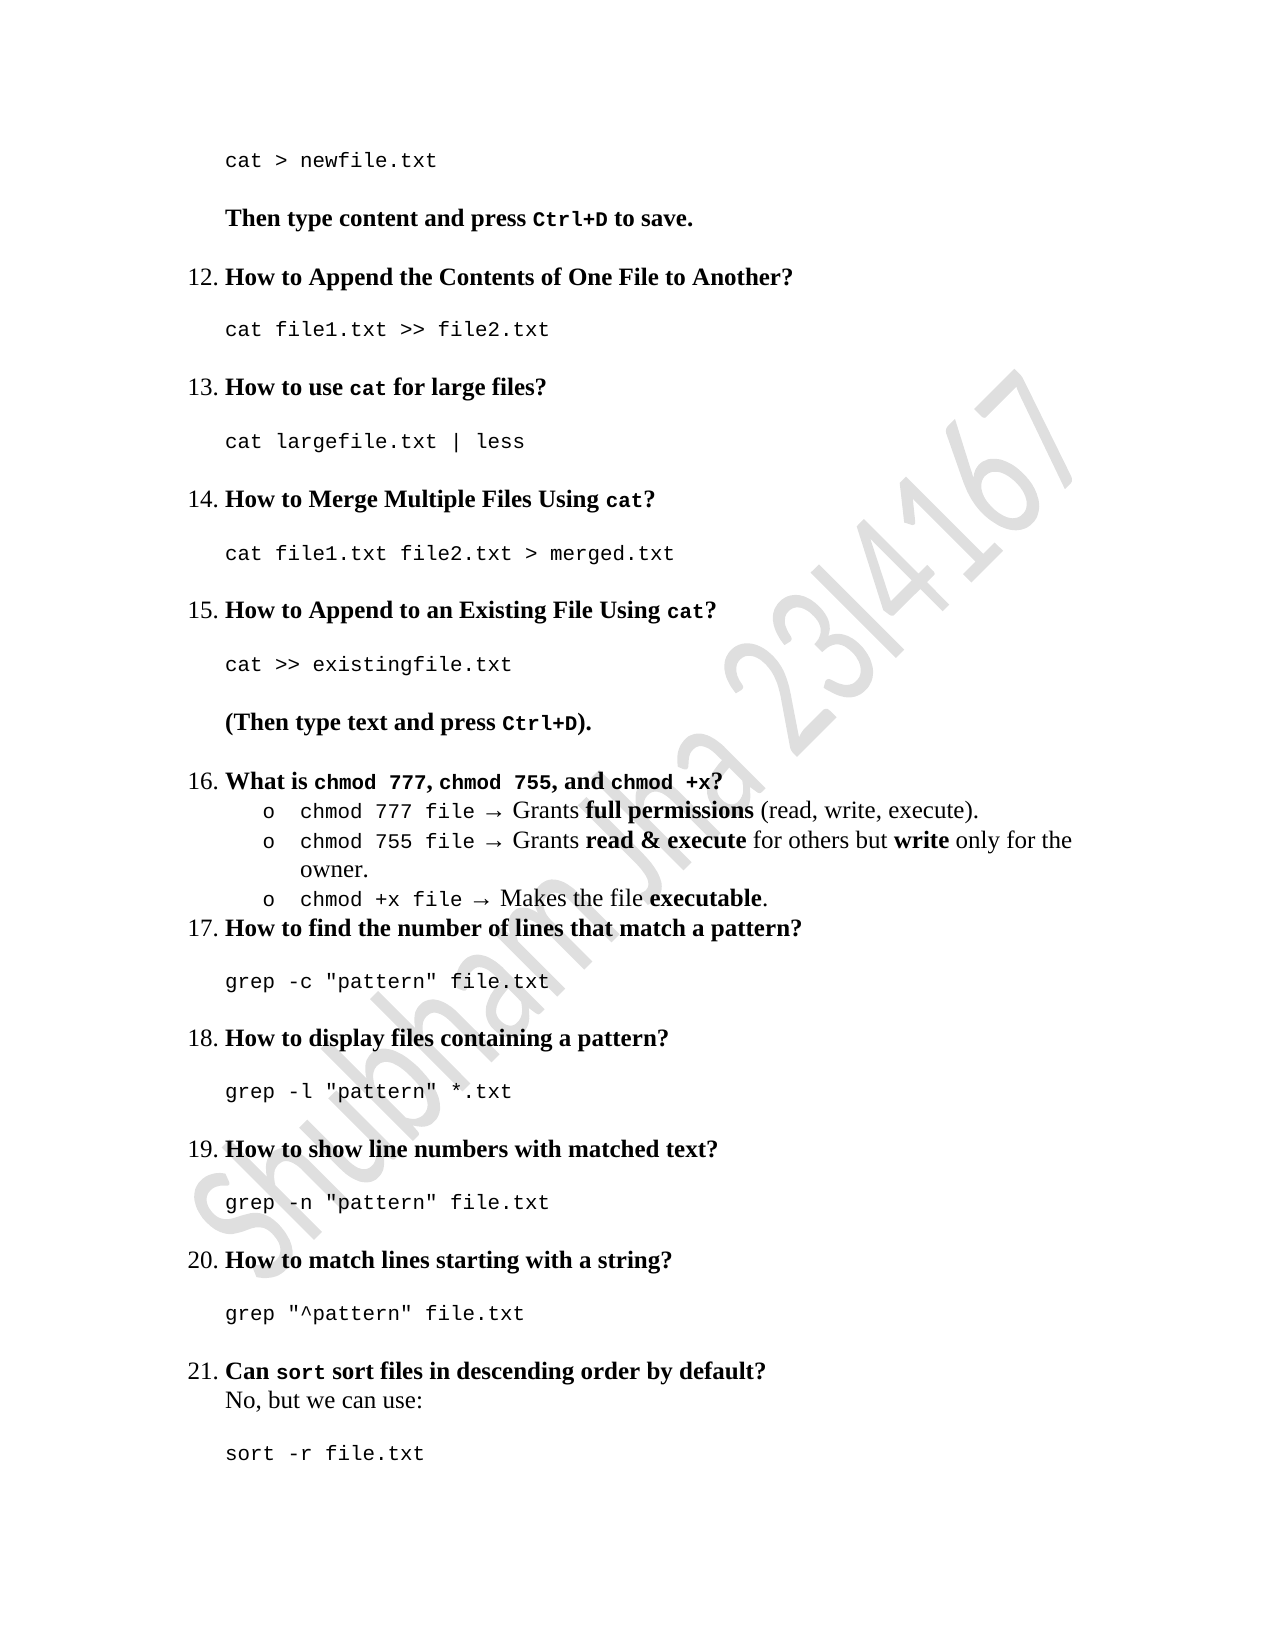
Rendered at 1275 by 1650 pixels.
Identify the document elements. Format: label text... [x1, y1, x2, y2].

list How to use cat for large files? [187, 372, 1125, 402]
list How to Append to an Existing File Using cat? [187, 595, 1125, 625]
list What is chmod 777, chmod 755, and chmod +x? [187, 766, 1125, 795]
text cat file1.txt >> file2.txt [225, 319, 1125, 343]
list How to Merge Multiple Files Using cat? [187, 484, 1125, 513]
list Can sort sort files in descending order by default? No, but we can use: [187, 1356, 1125, 1414]
text Then type content and press Ctrl+D to save. [225, 203, 1125, 232]
list chmod 777 file → Grants full permissions (read, write, execute). [262, 795, 1125, 825]
list How to Append the Contents of One File to Another? [187, 262, 1125, 290]
text (Then type text and press Ctrl+D). [225, 707, 1125, 737]
text cat largefile.txt | less [225, 431, 1125, 455]
text grep -l "pattern" *.txt [225, 1081, 1125, 1105]
text grep "^pattern" file.txt [225, 1303, 1125, 1327]
list How to display files containing a pattern? [187, 1023, 1125, 1052]
text grep -n "pattern" file.txt [225, 1192, 1125, 1216]
text cat file1.txt file2.txt > merged.txt [225, 543, 1125, 566]
text sort -r file.txt [225, 1443, 1125, 1467]
list chmod 755 file → Grants read & execute for others but write only for the owner. [262, 825, 1125, 883]
list How to find the number of lines that match a pattern? [187, 913, 1125, 942]
list chmod +x file → Makes the file executable. [262, 883, 1125, 913]
text cat > newfile.txt [225, 150, 1125, 174]
text cat >> existingfile.txt [225, 654, 1125, 678]
list How to match lines starting with a string? [187, 1245, 1125, 1274]
text grep -c "pattern" file.txt [225, 971, 1125, 994]
list How to show line numbers with matched text? [187, 1134, 1125, 1163]
